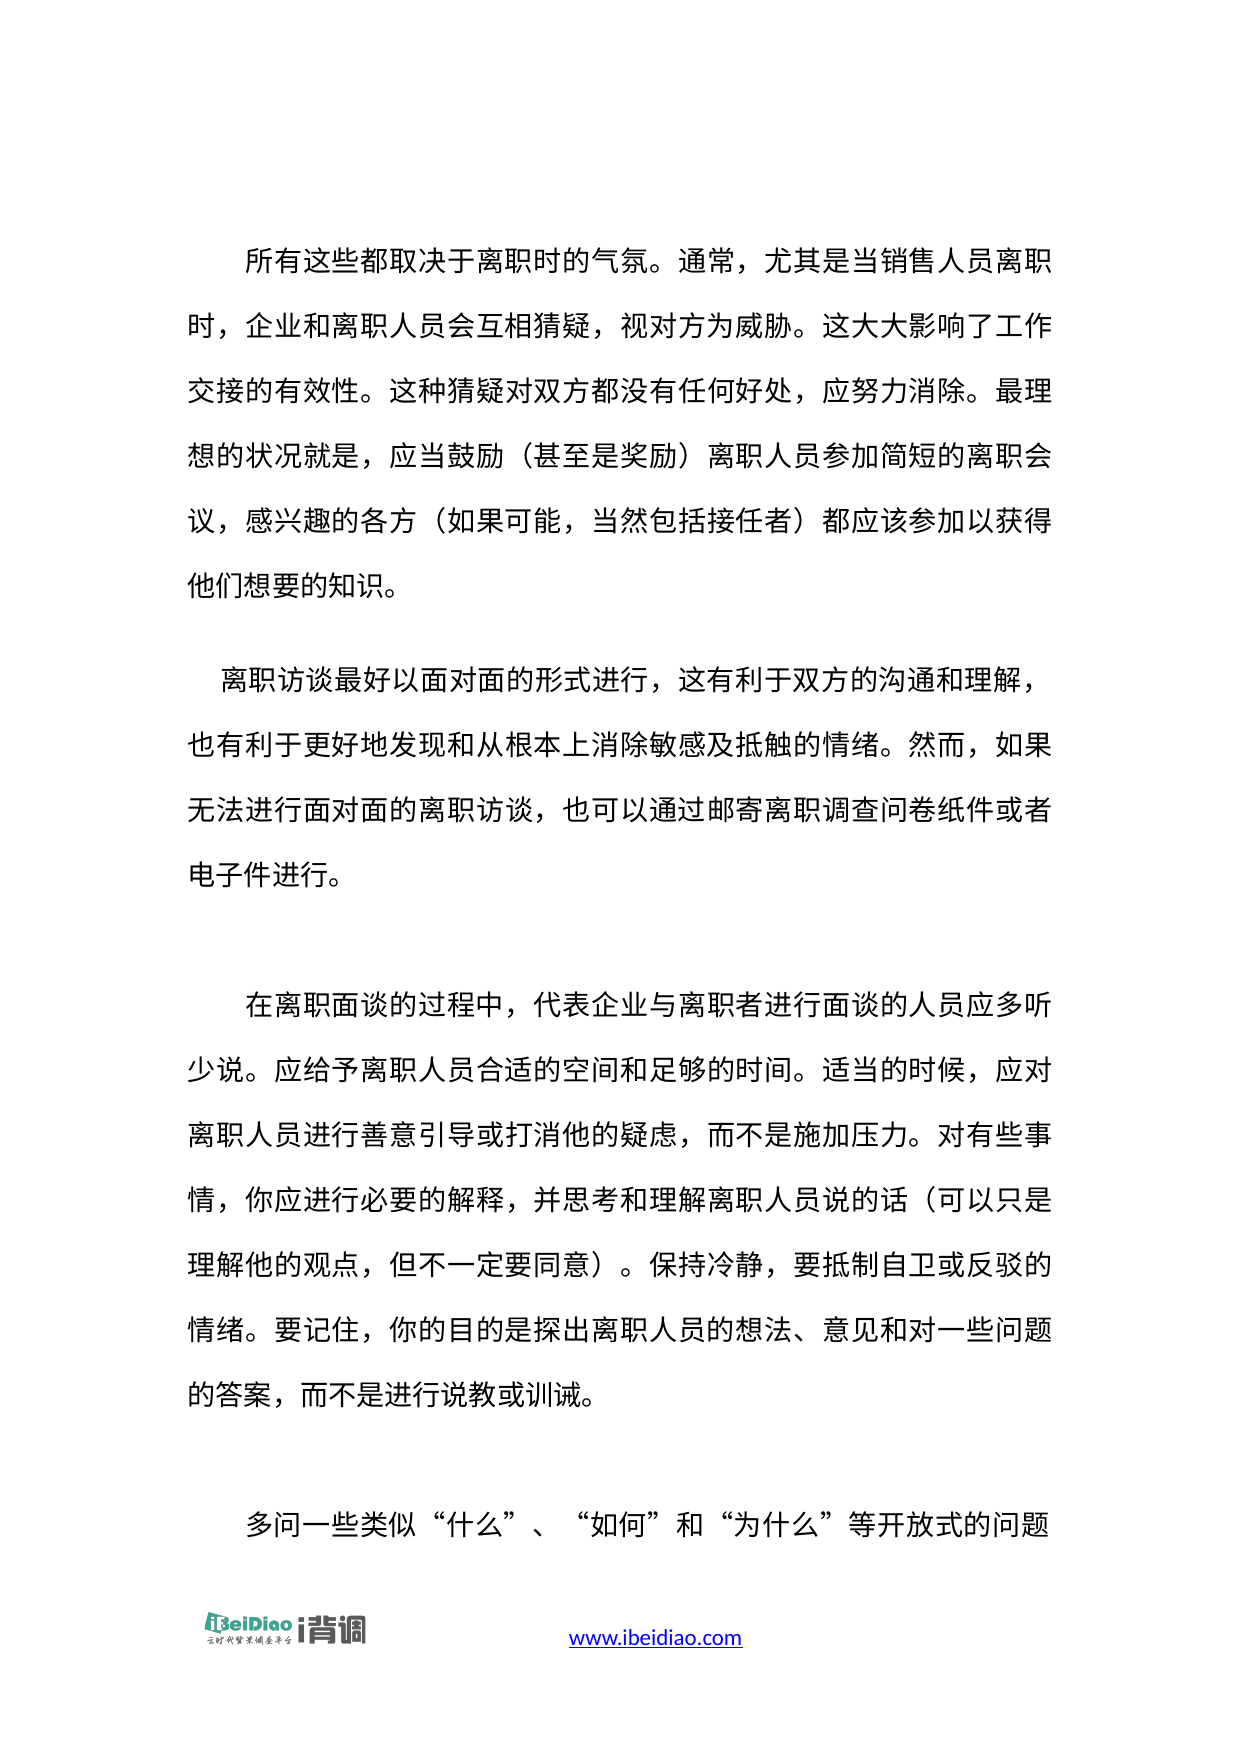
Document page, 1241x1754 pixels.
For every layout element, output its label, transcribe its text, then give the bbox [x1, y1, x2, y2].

picture [204, 1612, 366, 1645]
